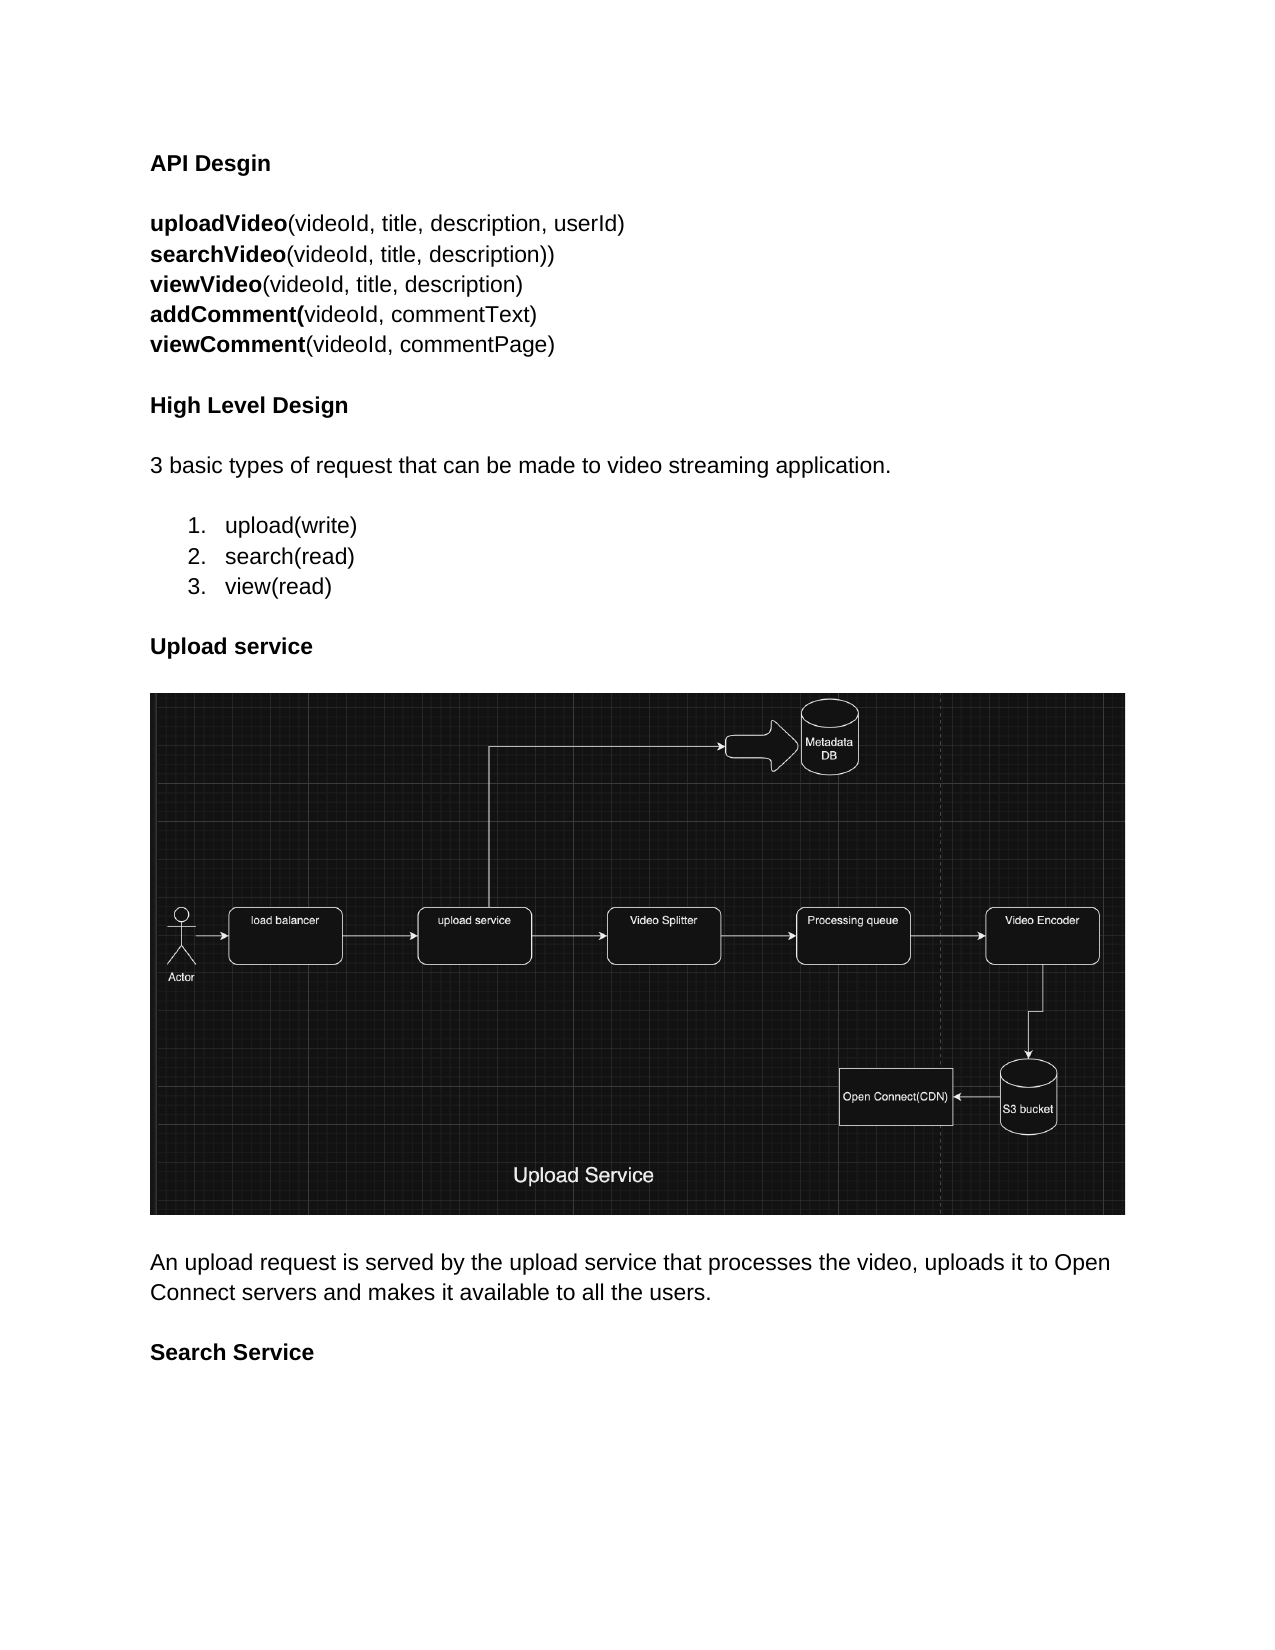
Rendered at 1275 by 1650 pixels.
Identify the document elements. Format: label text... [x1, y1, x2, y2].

text viewVideo(videoId, title, description) [150, 271, 1125, 297]
list upload(write) [187, 512, 1125, 539]
picture [150, 693, 1125, 1215]
text Search Service [150, 1339, 1125, 1366]
list view(read) [187, 573, 1125, 599]
text viewComment(videoId, commentPage) [150, 331, 1125, 358]
text searchVideo(videoId, title, description)) [150, 241, 1125, 267]
text An upload request is served by the upload service that processes the video, uploads it to Open Connect servers and makes it available to all the users. [150, 1249, 1125, 1305]
list search(read) [187, 543, 1125, 569]
text API Desgin [150, 150, 1125, 176]
text Upload service [150, 633, 1125, 660]
text addComment(videoId, commentText) [150, 301, 1125, 327]
text 3 basic types of request that can be made to video streaming application. [150, 452, 1125, 478]
text uploadVideo(videoId, title, description, userId) [150, 210, 1125, 237]
text High Level Design [150, 392, 1125, 418]
